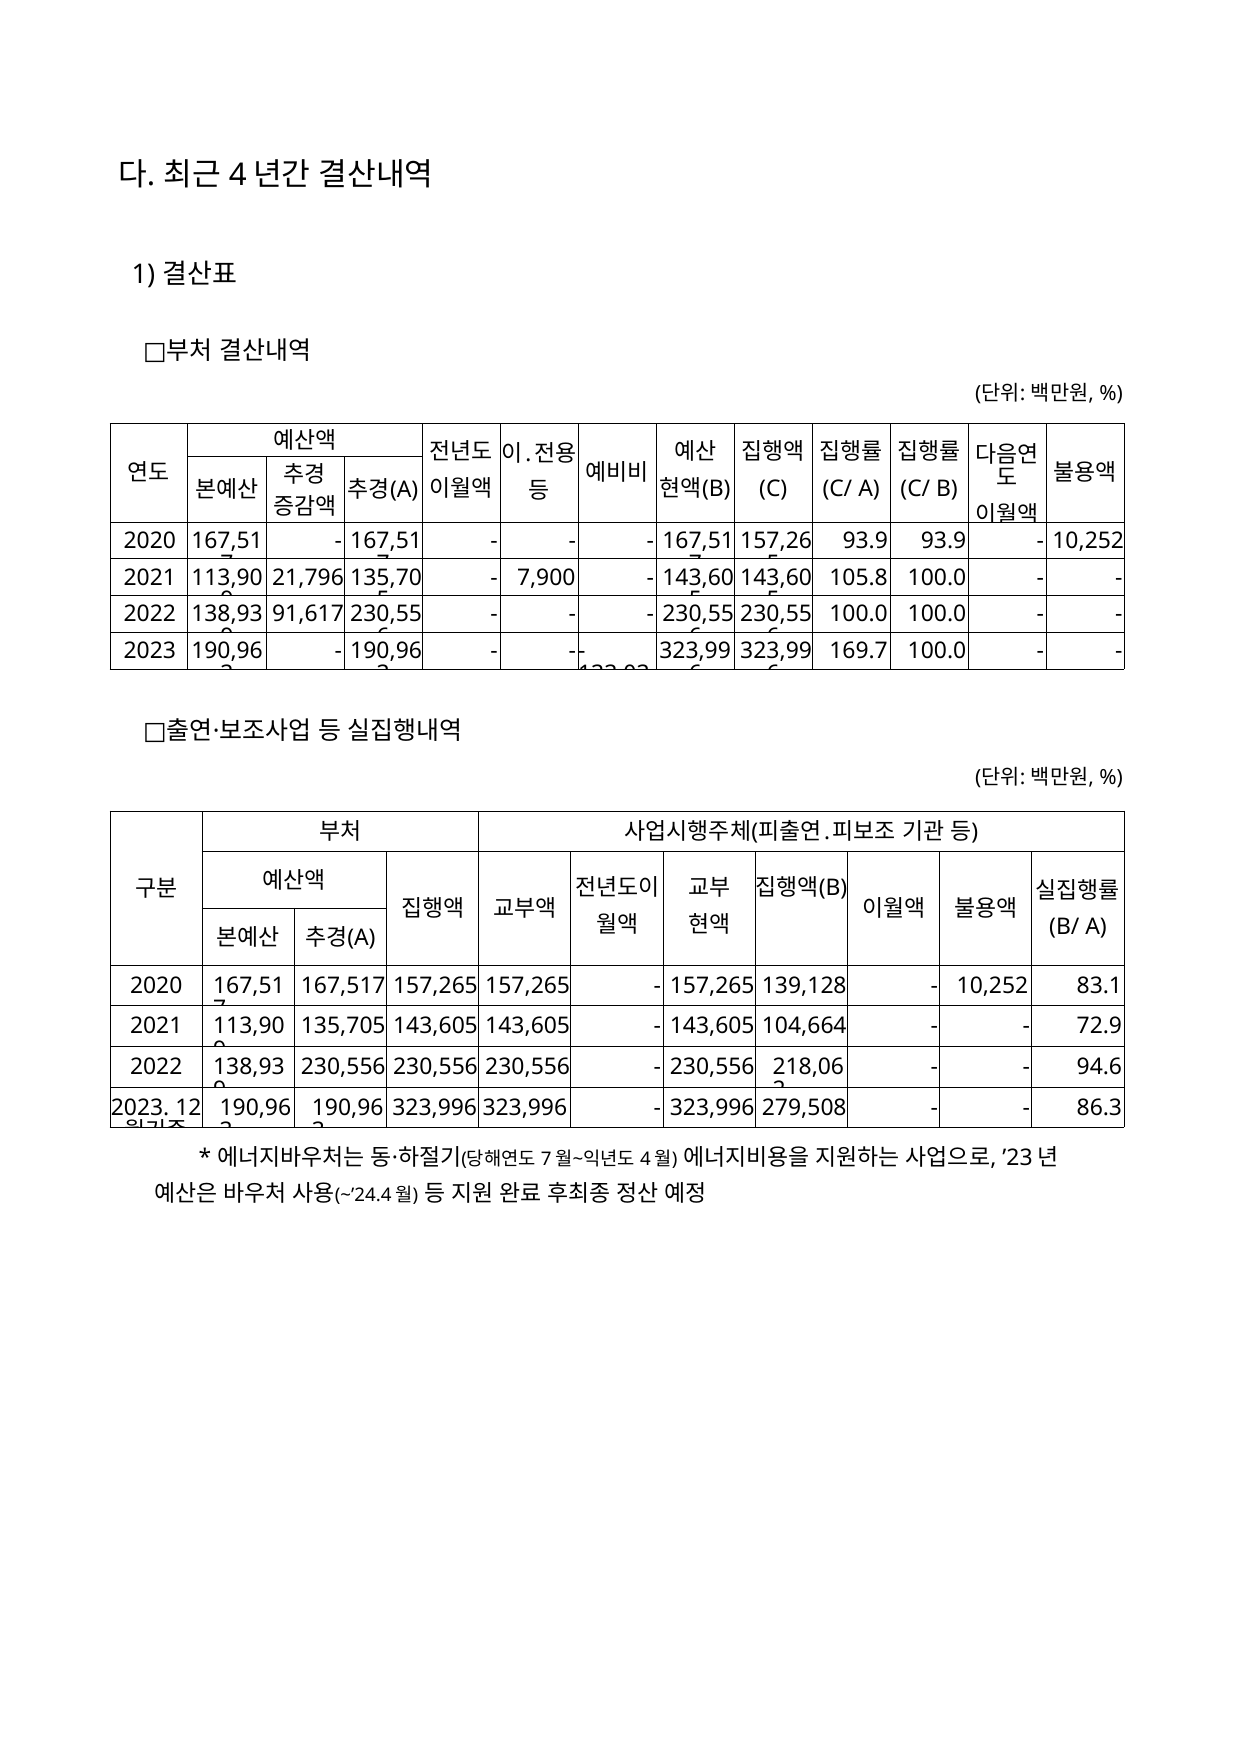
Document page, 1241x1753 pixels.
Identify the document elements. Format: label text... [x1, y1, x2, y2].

table_cell 230,556 [345, 596, 422, 632]
table_cell - [571, 1047, 663, 1086]
table_cell - [571, 1006, 663, 1046]
table_cell 104,664 [756, 1006, 847, 1046]
table_cell - 133,033 [579, 633, 656, 668]
table_cell 100.0 [891, 633, 968, 668]
table_cell 230,556 [664, 1047, 755, 1086]
table_cell 190,963 [203, 1088, 294, 1127]
text (단위: 백만원, %) [118, 384, 1122, 405]
table_cell 2023. 12월기준 [111, 1088, 202, 1127]
table_cell 100.0 [813, 596, 890, 632]
table_cell 230,556 [735, 596, 812, 632]
table_cell 72.9 [1032, 1006, 1124, 1046]
table_cell - [940, 1047, 1031, 1086]
table_cell 167,517 [657, 523, 734, 558]
table_cell 135,705 [295, 1006, 386, 1046]
table_cell - [579, 523, 656, 558]
text 1) 결산표 [131, 261, 1132, 289]
table_header 예산액 [188, 424, 422, 456]
table_cell - [423, 523, 500, 558]
table_cell 323,996 [657, 633, 734, 668]
table_cell 167,517 [188, 523, 266, 558]
table_header 구분 [111, 812, 202, 965]
table_header 집행률(C/ B) [891, 424, 968, 522]
table_cell 10,252 [1047, 523, 1124, 558]
table_cell - [848, 1088, 939, 1127]
table_cell 157,265 [735, 523, 812, 558]
table_cell 86.3 [1032, 1088, 1124, 1127]
text □출연·보조사업 등 실집행내역 [143, 719, 1132, 744]
table_cell 143,605 [735, 559, 812, 595]
table_cell 143,605 [387, 1006, 478, 1046]
table_cell 230,556 [657, 596, 734, 632]
table_cell 교부현액 [664, 852, 755, 965]
table_cell 143,605 [664, 1006, 755, 1046]
table_cell - [267, 633, 344, 668]
table_header 집행액(C) [735, 424, 812, 522]
table_cell - [1047, 633, 1124, 668]
table_cell - [423, 596, 500, 632]
table_cell 135,705 [345, 559, 422, 595]
table_cell 2020 [111, 966, 202, 1005]
table_cell 138,939 [188, 596, 266, 632]
table_cell 2022 [111, 1047, 202, 1086]
table_cell 100.0 [891, 559, 968, 595]
table_header 예비비 [579, 424, 656, 522]
table_cell 218,062 [756, 1047, 847, 1086]
table_cell 전년도이월액 [571, 852, 663, 965]
table_cell 323,996 [664, 1088, 755, 1127]
text 예산은 바우처 사용(~’24.4월) 등 지원 완료 후최종 정산 예정 [154, 1183, 1132, 1206]
table_cell 이월액 [848, 852, 939, 965]
table_cell 83.1 [1032, 966, 1124, 1005]
table_cell - [969, 633, 1046, 668]
table_cell - [848, 1047, 939, 1086]
table_cell 230,556 [387, 1047, 478, 1086]
table_cell - [501, 633, 578, 668]
table_cell 190,963 [188, 633, 266, 668]
table_cell 279,508 [756, 1088, 847, 1127]
table_cell 집행액(B) [756, 852, 847, 965]
table_cell 100.0 [891, 596, 968, 632]
table_cell 230,556 [295, 1047, 386, 1086]
table_cell 94.6 [1032, 1047, 1124, 1086]
table_cell 10,252 [940, 966, 1031, 1005]
table_cell 91,617 [267, 596, 344, 632]
table_cell - [940, 1006, 1031, 1046]
table_header 사업시행주체(피출연․피보조 기관 등) [479, 812, 1124, 851]
table_cell 2020 [111, 523, 187, 558]
table_cell - [848, 966, 939, 1005]
table_cell - [969, 523, 1046, 558]
table_cell 2022 [111, 596, 187, 632]
table_header 전년도이월액 [423, 424, 500, 522]
table_cell 93.9 [813, 523, 890, 558]
table_cell 157,265 [664, 966, 755, 1005]
table_cell 230,556 [479, 1047, 570, 1086]
table_cell 113,909 [203, 1006, 294, 1046]
table_cell 본예산 [203, 909, 294, 965]
table_cell 예산액 [203, 852, 386, 908]
table_cell 2021 [111, 559, 187, 595]
table_cell 추경 증감액 [267, 457, 344, 522]
table_cell 추경(A) [345, 457, 422, 522]
table_cell 323,996 [387, 1088, 478, 1127]
table_cell 157,265 [479, 966, 570, 1005]
table_cell 실집행률 (B/ A) [1032, 852, 1124, 965]
table_header 부처 [203, 812, 478, 851]
table_header 예산 현액(B) [657, 424, 734, 522]
table_cell 2023 [111, 633, 187, 668]
table_cell 집행액 [387, 852, 478, 965]
table_header 연도 [111, 424, 187, 522]
table_cell - [1047, 596, 1124, 632]
table_cell 105.8 [813, 559, 890, 595]
table_cell - [267, 523, 344, 558]
table_cell 추경(A) [295, 909, 386, 965]
table_cell - [501, 523, 578, 558]
table_cell 139,128 [756, 966, 847, 1005]
table_cell - [940, 1088, 1031, 1127]
table_cell 167,517 [203, 966, 294, 1005]
table_cell 138,939 [203, 1047, 294, 1086]
table_cell 169.7 [813, 633, 890, 668]
table_header 집행률(C/ A) [813, 424, 890, 522]
table_cell 323,996 [479, 1088, 570, 1127]
table_cell - [969, 596, 1046, 632]
table_cell 167,517 [295, 966, 386, 1005]
table_cell 본예산 [188, 457, 266, 522]
table_cell - [1047, 559, 1124, 595]
table_cell 7,900 [501, 559, 578, 595]
table_cell - [571, 966, 663, 1005]
table_cell - [579, 596, 656, 632]
table_cell 143,605 [479, 1006, 570, 1046]
table_cell 교부액 [479, 852, 570, 965]
table_cell 불용액 [940, 852, 1031, 965]
table_cell - [848, 1006, 939, 1046]
table_cell 113,909 [188, 559, 266, 595]
table_cell - [423, 633, 500, 668]
table_cell 323,996 [735, 633, 812, 668]
table_cell - [579, 559, 656, 595]
table_header 불용액 [1047, 424, 1124, 522]
text (단위: 백만원, %) [118, 768, 1122, 789]
table_cell 157,265 [387, 966, 478, 1005]
table_cell - [969, 559, 1046, 595]
table_cell 93.9 [891, 523, 968, 558]
table_cell 167,517 [345, 523, 422, 558]
table_cell 2021 [111, 1006, 202, 1046]
text 다. 최근 4년간 결산내역 [118, 160, 1132, 192]
table_cell 190,963 [345, 633, 422, 668]
table_header 이․전용 등 [501, 424, 578, 522]
table_cell 143,605 [657, 559, 734, 595]
table_header 다음연도 이월액 [969, 424, 1046, 522]
table_cell - [571, 1088, 663, 1127]
text □부처 결산내역 [143, 339, 1132, 364]
table_cell - [423, 559, 500, 595]
table_cell 190,963 [295, 1088, 386, 1127]
table_cell 21,796 [267, 559, 344, 595]
text * 에너지바우처는 동·하절기(당해연도 7월~익년도 4월) 에너지비용을 지원하는 사업으로, ’23년 [118, 1147, 1132, 1170]
table_cell - [501, 596, 578, 632]
